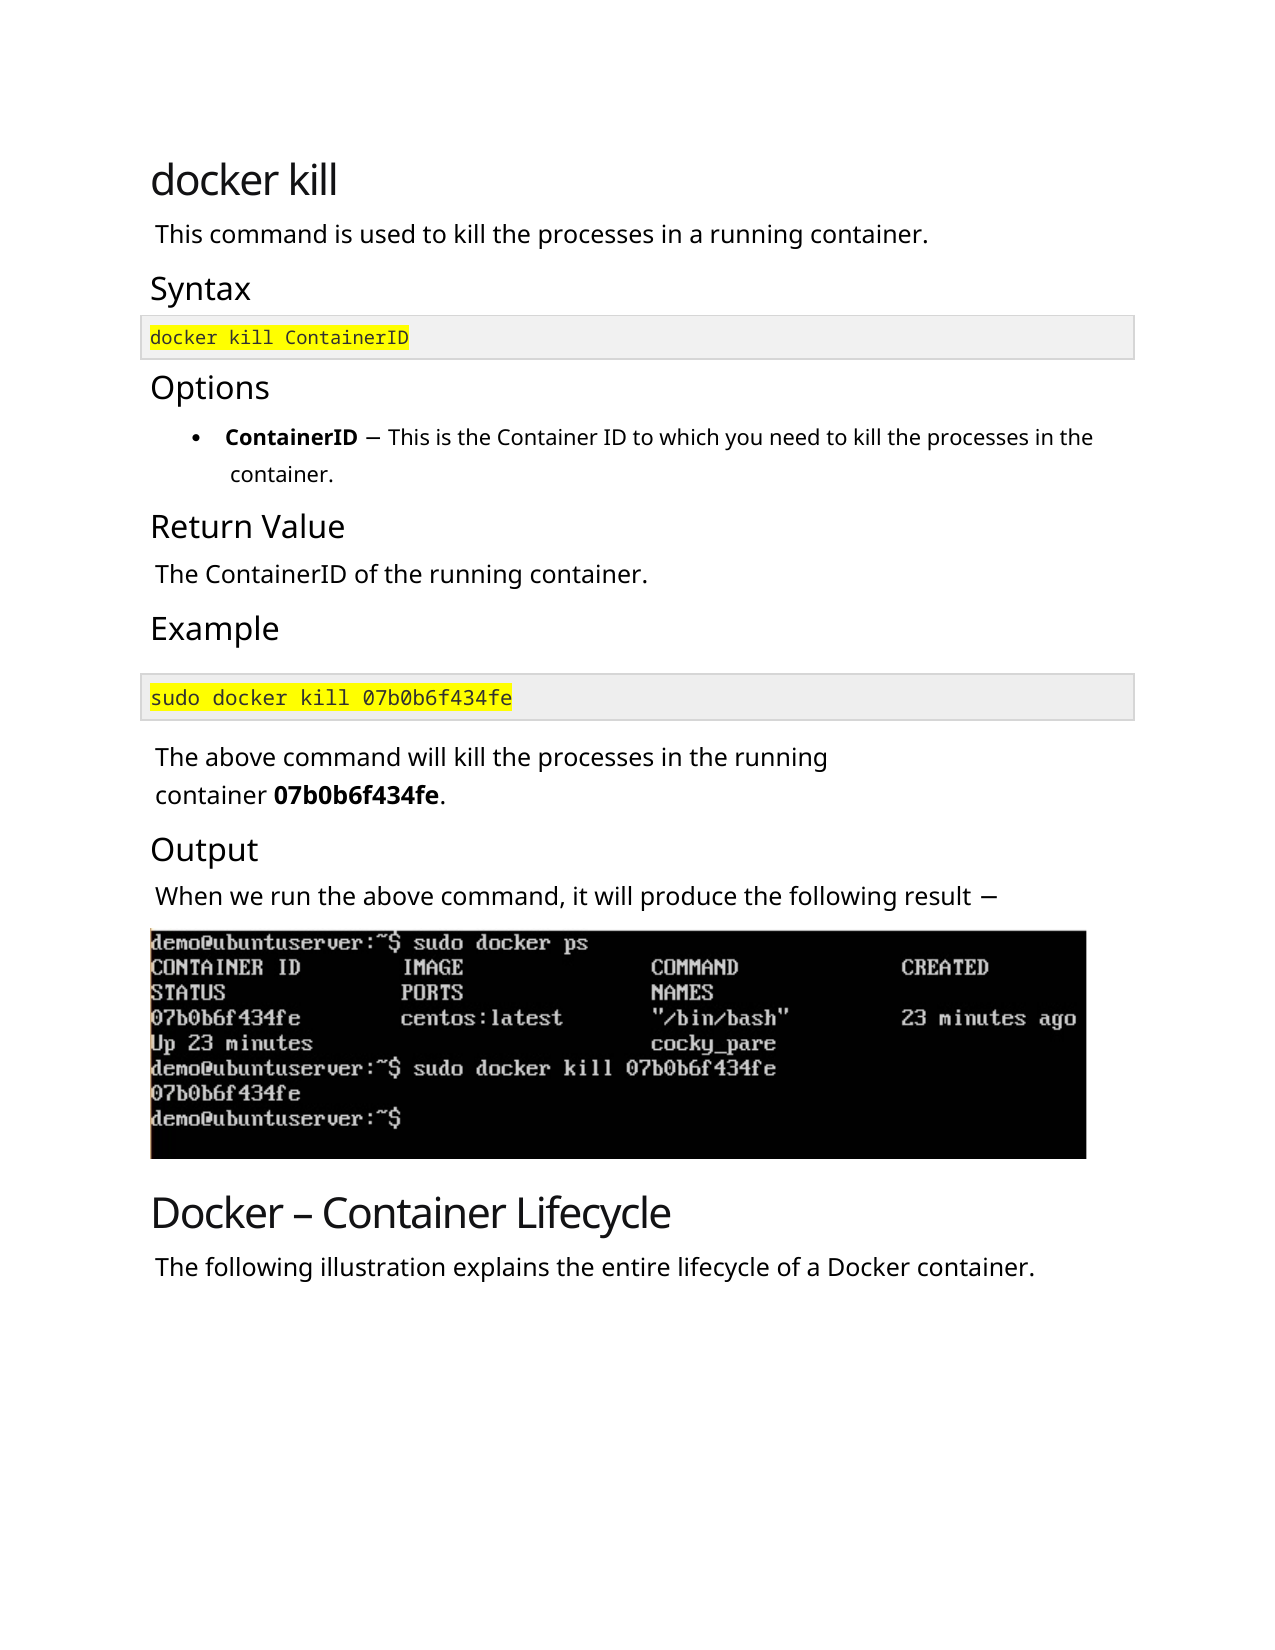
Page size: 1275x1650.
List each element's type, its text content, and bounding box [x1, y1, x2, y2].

text sudo docker kill 07b0b6f434fe [142, 675, 1133, 719]
subtitle Return Value [150, 504, 1120, 548]
list ContainerID − This is the Container ID to which you need to kill the processes in the container. [192, 414, 1120, 489]
subtitle Output [150, 827, 1120, 871]
text The ContainerID of the running container. [155, 553, 1120, 590]
subtitle docker kill [150, 150, 1120, 208]
text When we run the above command, it will produce the following result − [155, 876, 1120, 913]
subtitle Docker – Container Lifecycle [150, 1183, 1120, 1241]
subtitle Example [150, 605, 1120, 649]
text This command is used to kill the processes in a running container. [155, 213, 1120, 251]
subtitle Options [150, 365, 1120, 409]
text The following illustration explains the entire lifecycle of a Docker container. [155, 1246, 1120, 1284]
text The above command will kill the processes in the running container 07b0b6f434fe. [155, 737, 1120, 812]
text docker kill ContainerID [142, 316, 1133, 358]
subtitle Syntax [150, 266, 1120, 310]
picture [150, 928, 1087, 1159]
